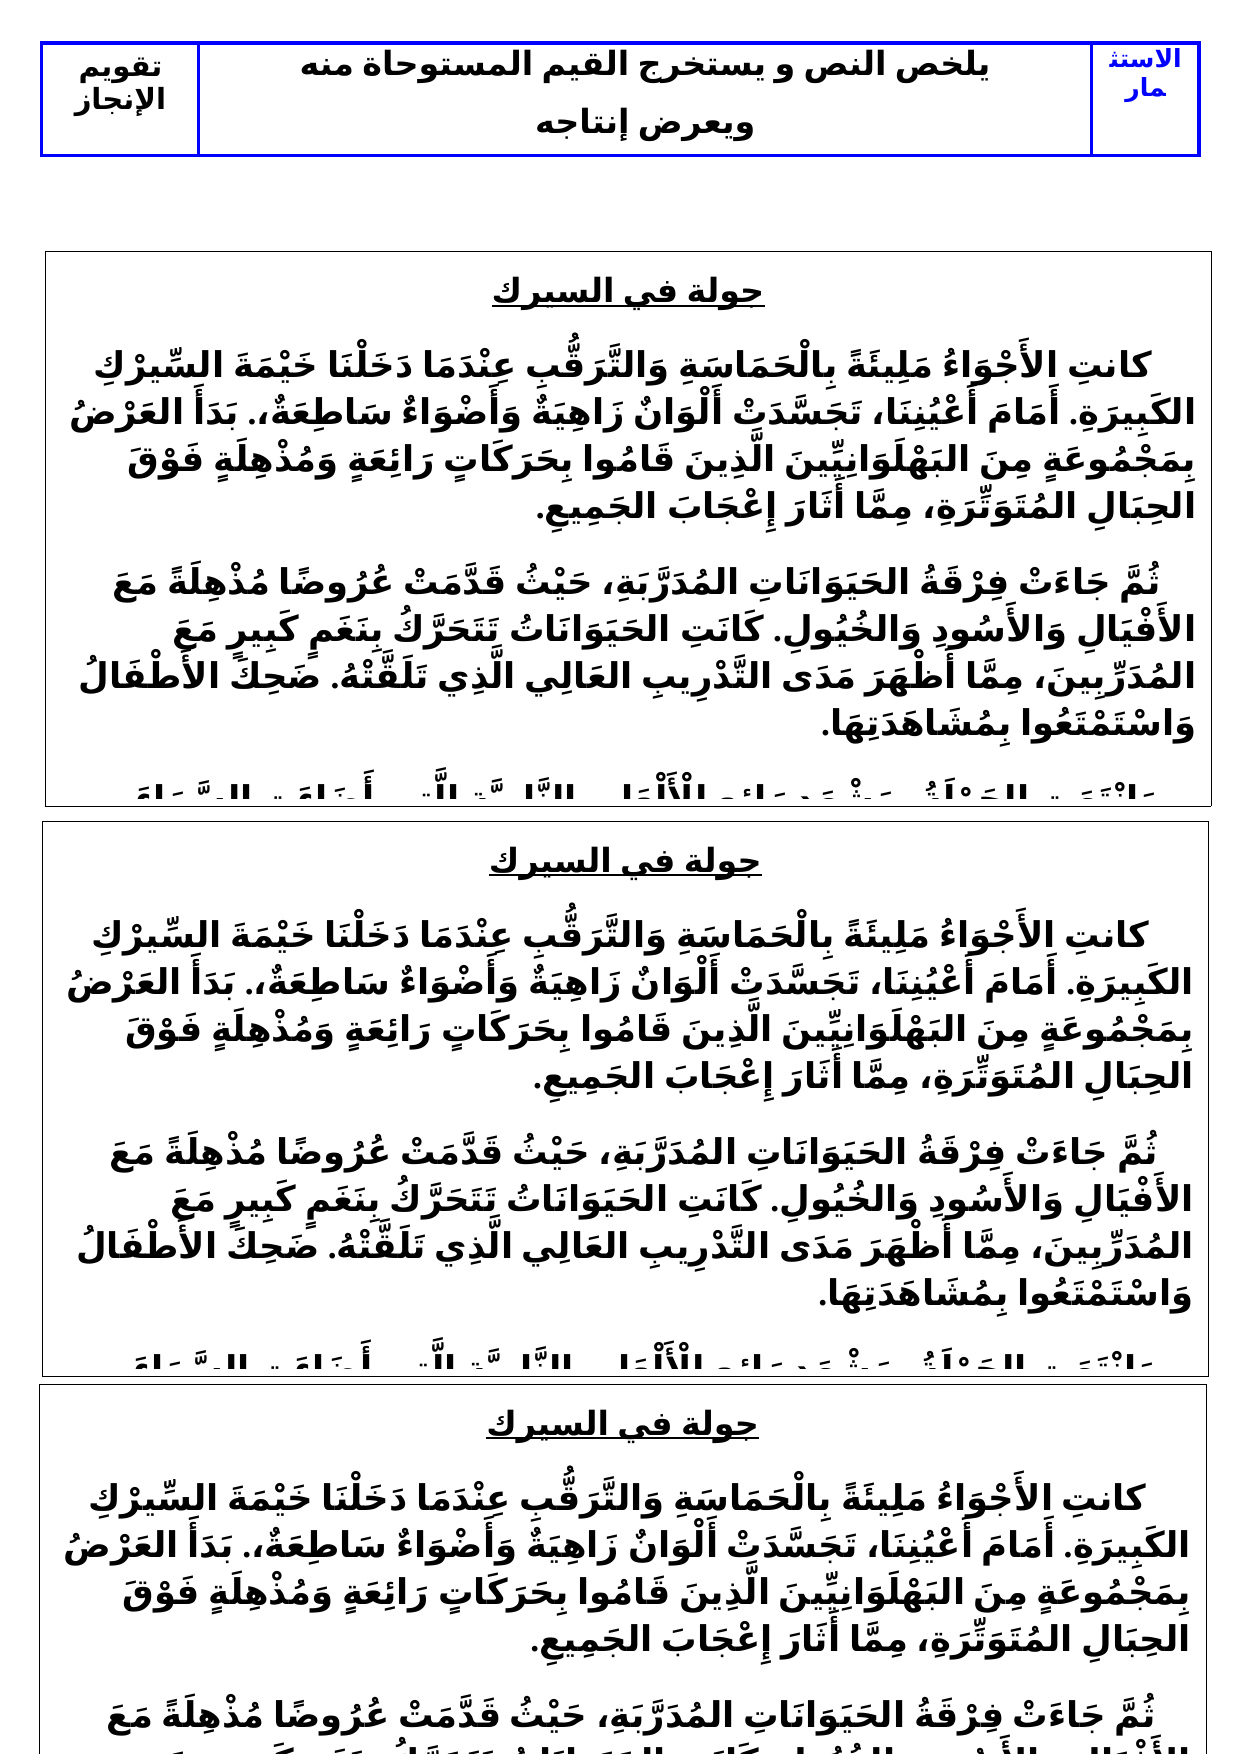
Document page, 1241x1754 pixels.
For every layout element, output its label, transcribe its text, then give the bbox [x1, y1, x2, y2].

table_cell يلخص النص و يستخرج القيم المستوحاة منه ويعرض إنتاجه [200, 45, 1090, 153]
table_cell تقويم الإنجاز [43, 45, 197, 153]
table_cell الاستثمار [1093, 45, 1197, 153]
